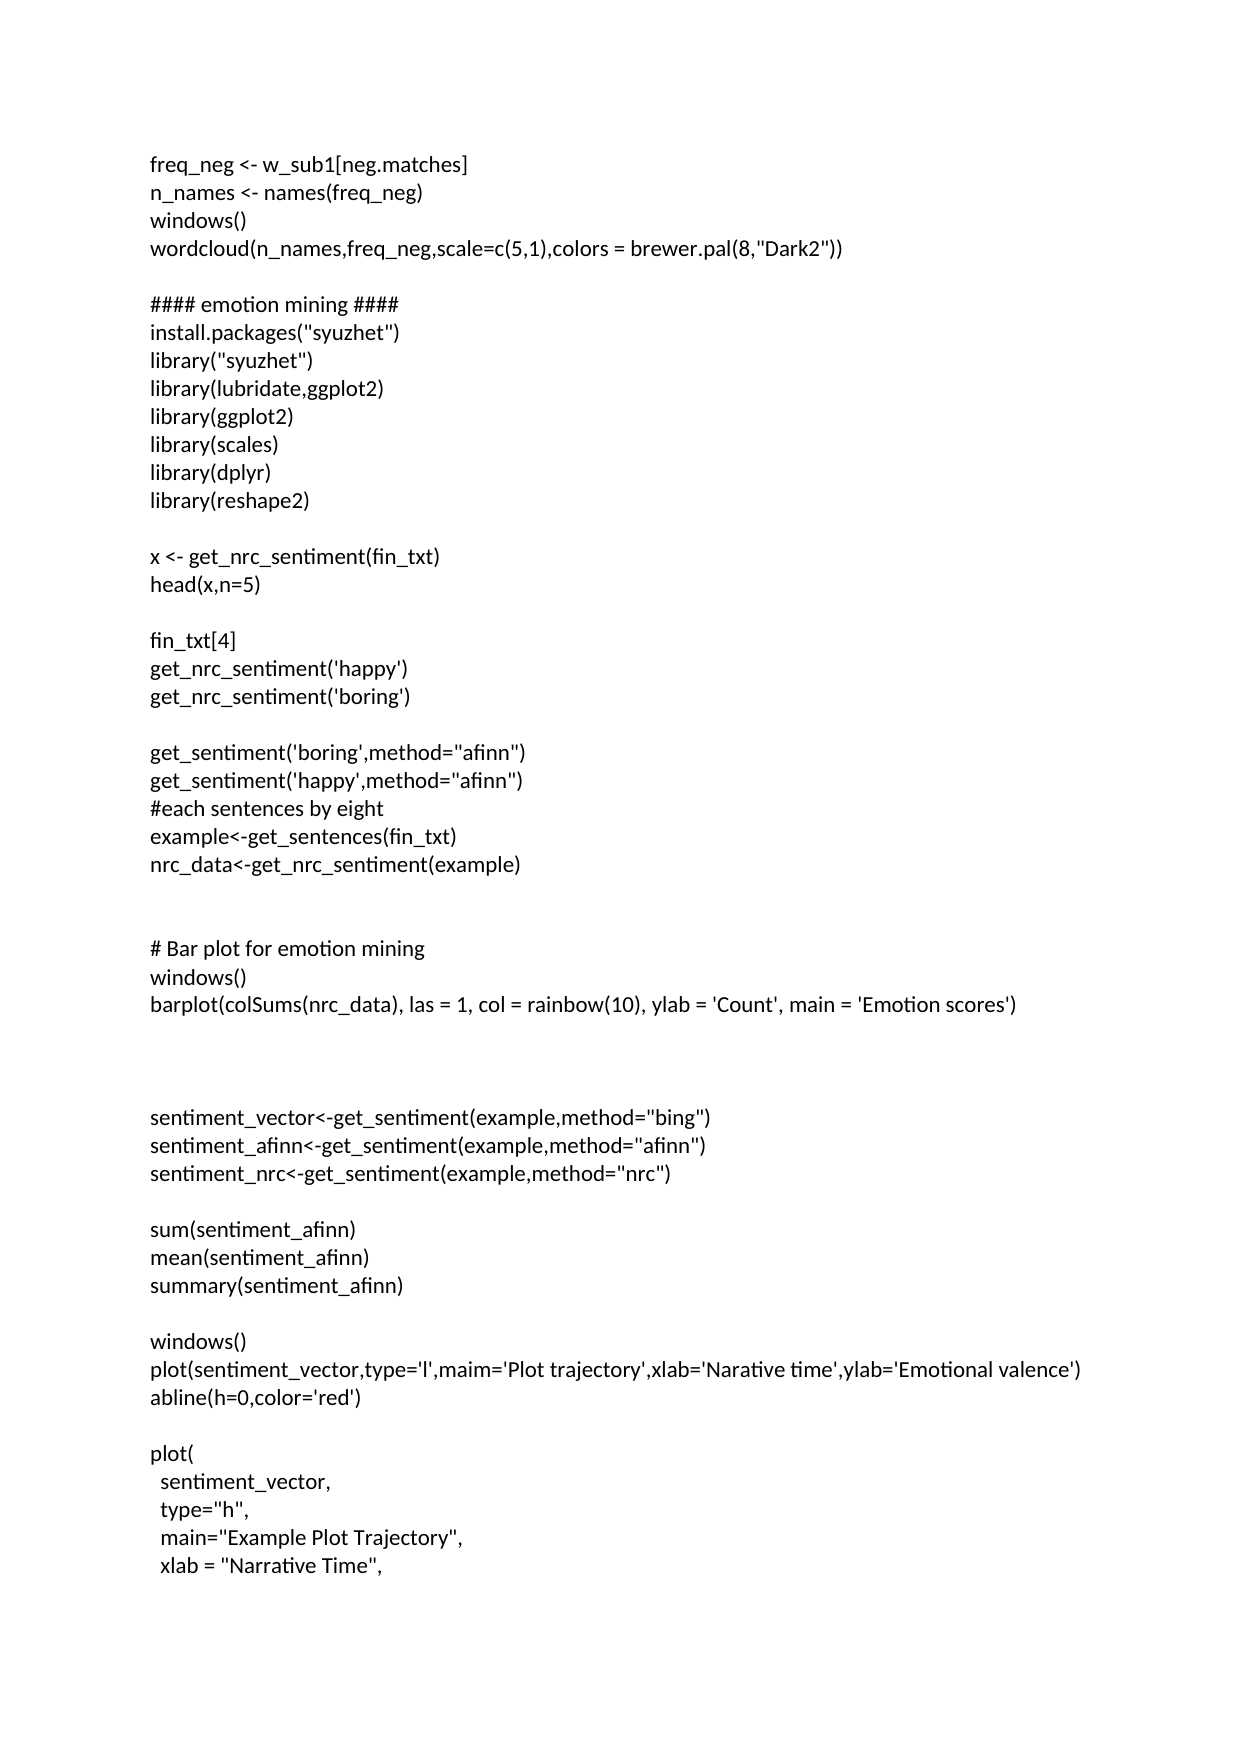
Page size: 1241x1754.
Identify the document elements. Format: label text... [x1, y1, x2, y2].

text wordcloud(n_names,freq_neg,scale=c(5,1),colors = brewer.pal(8,"Dark2")) [150, 234, 1090, 262]
text #each sentences by eight [150, 794, 1090, 822]
text n_names <- names(freq_neg) [150, 178, 1090, 206]
text # Bar plot for emotion mining [150, 934, 1090, 963]
text library(ggplot2) [150, 402, 1090, 430]
text freq_neg <- w_sub1[neg.matches] [150, 150, 1090, 178]
text main="Example Plot Trajectory", [150, 1523, 1090, 1551]
text windows() [150, 206, 1090, 234]
text get_sentiment('happy',method="afinn") [150, 766, 1090, 794]
text library(scales) [150, 430, 1090, 458]
text get_nrc_sentiment('happy') [150, 654, 1090, 682]
text x <- get_nrc_sentiment(fin_txt) [150, 542, 1090, 570]
text nrc_data<-get_nrc_sentiment(example) [150, 851, 1090, 878]
text install.packages("syuzhet") [150, 318, 1090, 346]
text barplot(colSums(nrc_data), las = 1, col = rainbow(10), ylab = 'Count', main = 'Emotion scores') [150, 991, 1090, 1019]
text windows() [150, 963, 1090, 991]
text summary(sentiment_afinn) [150, 1271, 1090, 1299]
text sentiment_nrc<-get_sentiment(example,method="nrc") [150, 1159, 1090, 1187]
text library("syuzhet") [150, 346, 1090, 374]
text abline(h=0,color='red') [150, 1383, 1090, 1411]
text type="h", [150, 1495, 1090, 1523]
text sentiment_vector<-get_sentiment(example,method="bing") [150, 1103, 1090, 1131]
text library(reshape2) [150, 486, 1090, 514]
text get_nrc_sentiment('boring') [150, 682, 1090, 710]
text plot( [150, 1439, 1090, 1467]
text sum(sentiment_afinn) [150, 1215, 1090, 1243]
text plot(sentiment_vector,type='l',maim='Plot trajectory',xlab='Narative time',ylab='Emotional valence') [150, 1355, 1090, 1383]
text windows() [150, 1327, 1090, 1355]
text head(x,n=5) [150, 570, 1090, 598]
text fin_txt[4] [150, 626, 1090, 654]
text get_sentiment('boring',method="afinn") [150, 738, 1090, 766]
text library(dplyr) [150, 458, 1090, 486]
text sentiment_afinn<-get_sentiment(example,method="afinn") [150, 1131, 1090, 1159]
text xlab = "Narrative Time", [150, 1551, 1090, 1579]
text example<-get_sentences(fin_txt) [150, 822, 1090, 851]
text #### emotion mining #### [150, 290, 1090, 318]
text library(lubridate,ggplot2) [150, 374, 1090, 402]
text mean(sentiment_afinn) [150, 1243, 1090, 1271]
text sentiment_vector, [150, 1467, 1090, 1495]
